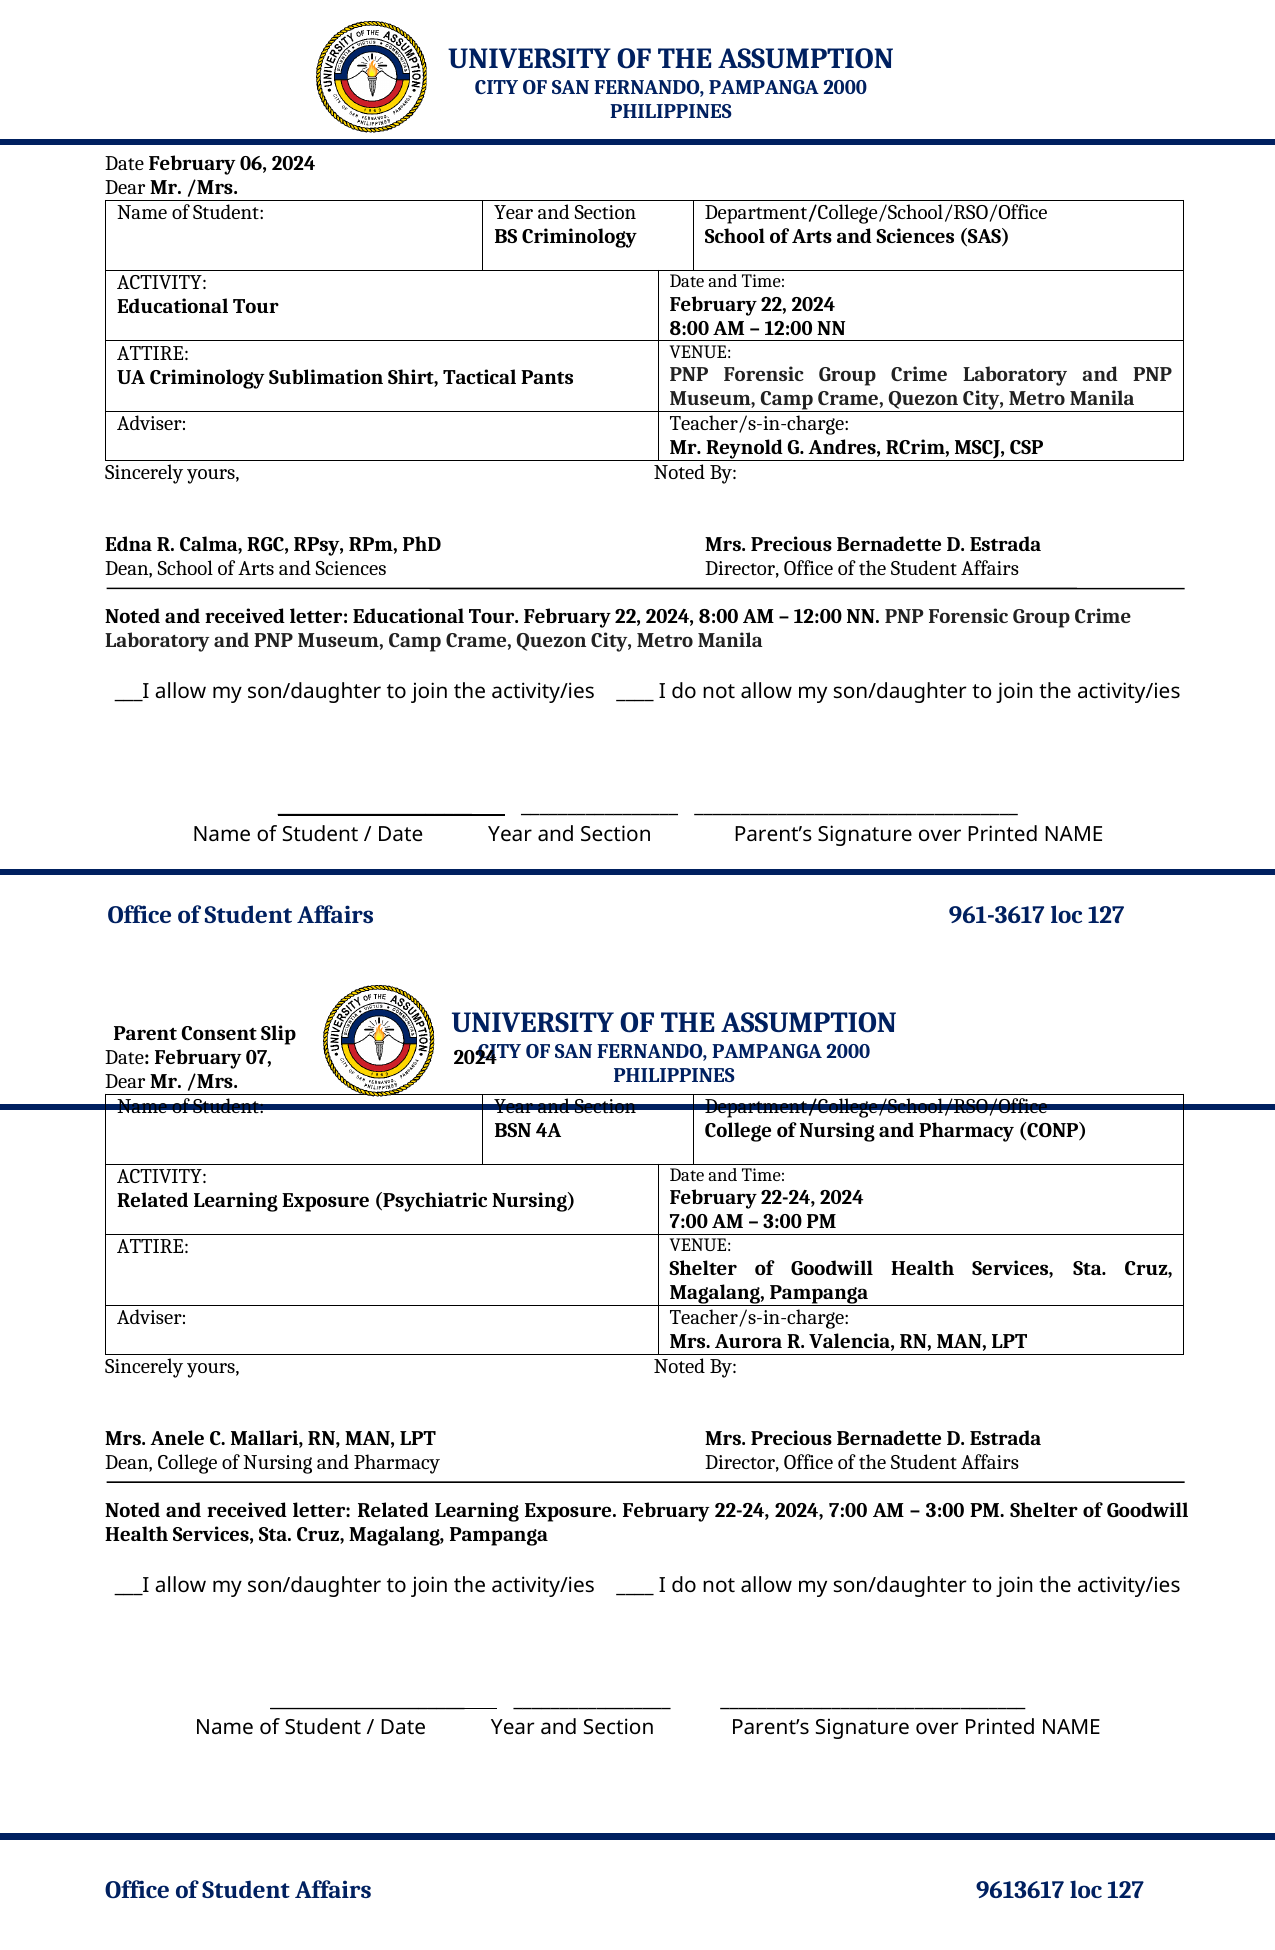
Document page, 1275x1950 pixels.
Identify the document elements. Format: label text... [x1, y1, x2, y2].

text Dean, School of Arts and Sciences Director, Office of the Student Affairs [105, 557, 1191, 581]
text Name of Student / Date Year and Section Parent’s Signature over Printed NAME [105, 1712, 1191, 1741]
text Noted and received letter: Educational Tour. February 22, 2024, 8:00 AM – 12:00 NN. PNP Forensic Group Crime Laboratory and PNP Museum, Camp Crame, Quezon City, Metro Manila [105, 604, 1191, 652]
text Edna R. Calma, RGC, RPsy, RPm, PhD Mrs. Precious Bernadette D. Estrada [105, 533, 1191, 557]
table_cell ACTIVITY: Related Learning Exposure (Psychiatric Nursing) [106, 1165, 658, 1234]
text Mrs. Anele C. Mallari, RN, MAN, LPT Mrs. Precious Bernadette D. Estrada [105, 1426, 1191, 1450]
table_header Department/College/School/RSO/Office College of Nursing and Pharmacy (CONP) [694, 1095, 1183, 1163]
table_header Year and Section BS Criminology [483, 201, 693, 270]
table_cell Adviser: [106, 412, 658, 460]
text _____________________ _________________ _________________________________ [105, 1684, 1191, 1712]
text Date February 06, 2024 [105, 152, 1191, 176]
table_cell Date and Time: February 22, 2024 8:00 AM – 12:00 NN [659, 271, 1183, 340]
text Date: February 07, 2024 [105, 1046, 326, 1069]
text ___I allow my son/daughter to join the activity/ies ____ I do not allow my son/daughter to join the activity/ies [105, 676, 1191, 705]
table_cell VENUE: PNP Forensic Group Crime Laboratory and PNP Museum, Camp Crame, Quezon City, Metro Manila [659, 341, 1183, 411]
table_cell Adviser: [106, 1306, 658, 1353]
table_header Name of Student: [106, 1095, 482, 1163]
table_cell Teacher/s-in-charge: Mrs. Aurora R. Valencia, RN, MAN, LPT [659, 1306, 1183, 1353]
text Dean, College of Nursing and Pharmacy Director, Office of the Student Affairs [105, 1450, 1191, 1474]
table_cell Teacher/s-in-charge: Mr. Reynold G. Andres, RCrim, MSCJ, CSP [659, 412, 1183, 460]
table_cell Date and Time: February 22-24, 2024 7:00 AM – 3:00 PM [659, 1165, 1183, 1234]
table_header Department/College/School/RSO/Office School of Arts and Sciences (SAS) [694, 201, 1183, 270]
text Date: February 07, 2024 [430, 1046, 1191, 1069]
text ___I allow my son/daughter to join the activity/ies ____ I do not allow my son/daughter to join the activity/ies [105, 1570, 1191, 1598]
table_cell ATTIRE: UA Criminology Sublimation Shirt, Tactical Pants [106, 341, 658, 411]
text _____________________ _________________ ___________________________________ [105, 790, 1191, 819]
text Parent Consent Slip [105, 1022, 321, 1046]
table_cell VENUE: Shelter of Goodwill Health Services, Sta. Cruz, Magalang, Pampanga [659, 1235, 1183, 1304]
text Parent Consent Slip [435, 1022, 1191, 1046]
table_cell ATTIRE: [106, 1235, 658, 1304]
text Name of Student / Date Year and Section Parent’s Signature over Printed NAME [105, 819, 1191, 847]
text Sincerely yours, Noted By: [105, 461, 1191, 485]
table_header Year and Section BSN 4A [483, 1095, 693, 1163]
text Dear Mr. /Mrs. [105, 176, 1191, 200]
text Dear Mr. /Mrs. [105, 1069, 348, 1093]
table_cell ACTIVITY: Educational Tour [106, 271, 658, 340]
picture [314, 19, 427, 133]
text Sincerely yours, Noted By: [105, 1354, 1191, 1378]
picture [321, 983, 435, 1097]
table_header Name of Student: [106, 201, 482, 270]
text Dear Mr. /Mrs. [408, 1069, 1191, 1093]
